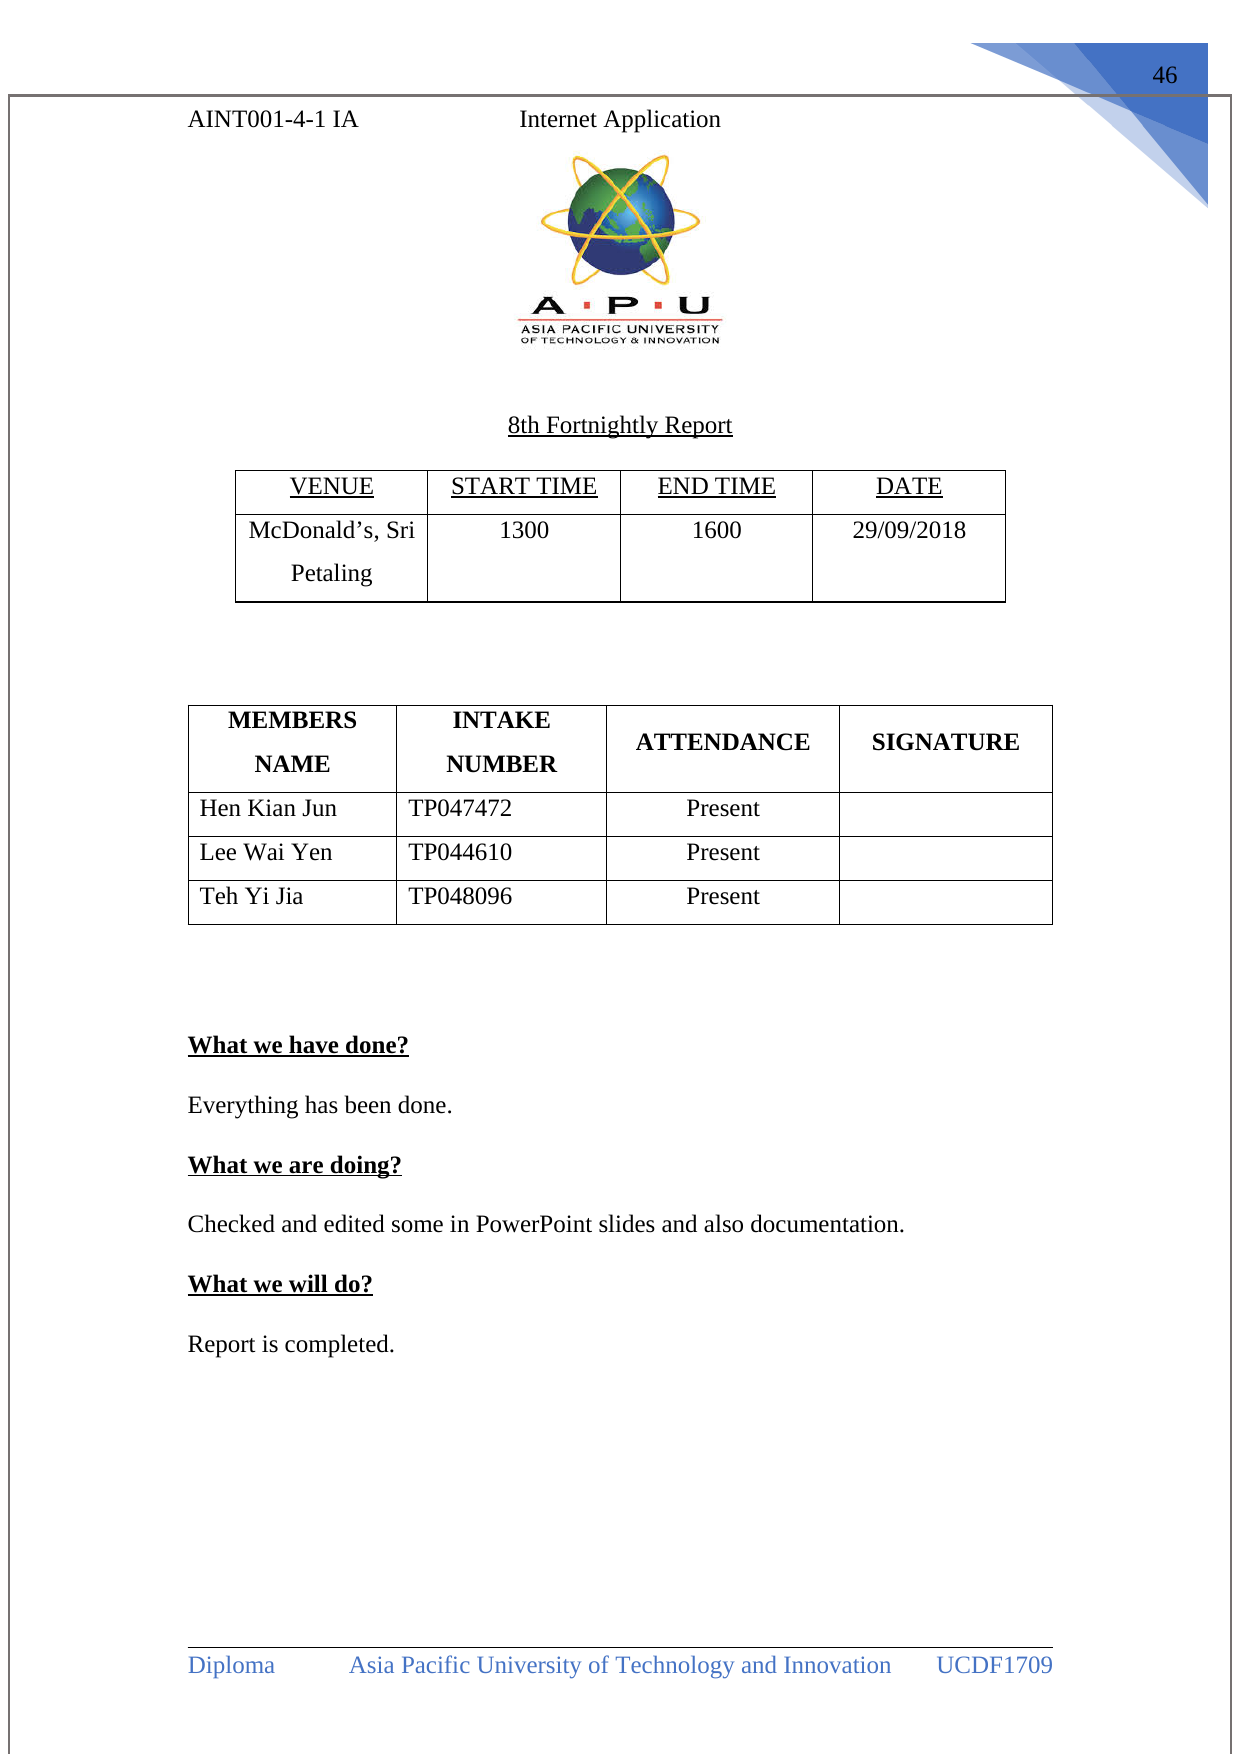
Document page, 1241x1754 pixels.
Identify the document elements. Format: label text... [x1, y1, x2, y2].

table_cell Lee Wai Yen [189, 837, 396, 880]
text Checked and edited some in PowerPoint slides and also documentation. [187, 1209, 1053, 1238]
text What we will do? [187, 1269, 1053, 1298]
table_cell [840, 881, 1052, 924]
picture [969, 97, 1208, 209]
table_cell TP048096 [397, 881, 606, 924]
table_header VENUE [236, 471, 427, 514]
table_cell Teh Yi Jia [189, 881, 396, 924]
table_header START TIME [428, 471, 620, 514]
table_cell McDonald’s, Sri Petaling [236, 515, 427, 601]
text What we have done? [187, 1030, 1053, 1059]
table_header END TIME [621, 471, 812, 514]
table_cell Hen Kian Jun [189, 793, 396, 836]
text Everything has been done. [187, 1090, 1053, 1119]
text Report is completed. [187, 1329, 1053, 1358]
table_cell Present [607, 793, 839, 836]
picture [969, 43, 1208, 94]
table_cell [840, 793, 1052, 836]
table_header SIGNATURE [840, 706, 1052, 792]
table_header ATTENDANCE [607, 706, 839, 792]
table_cell 29/09/2018 [813, 515, 1005, 601]
picture [513, 150, 727, 351]
table_cell TP044610 [397, 837, 606, 880]
text 8th Fortnightly Report [187, 410, 1053, 439]
table_header INTAKE NUMBER [397, 706, 606, 792]
table_cell TP047472 [397, 793, 606, 836]
table_header DATE [813, 471, 1005, 514]
table_cell 1300 [428, 515, 620, 601]
table_cell [840, 837, 1052, 880]
table_cell 1600 [621, 515, 812, 601]
table_cell Present [607, 881, 839, 924]
table_header MEMBERS NAME [189, 706, 396, 792]
table_cell Present [607, 837, 839, 880]
text What we are doing? [187, 1150, 1053, 1178]
